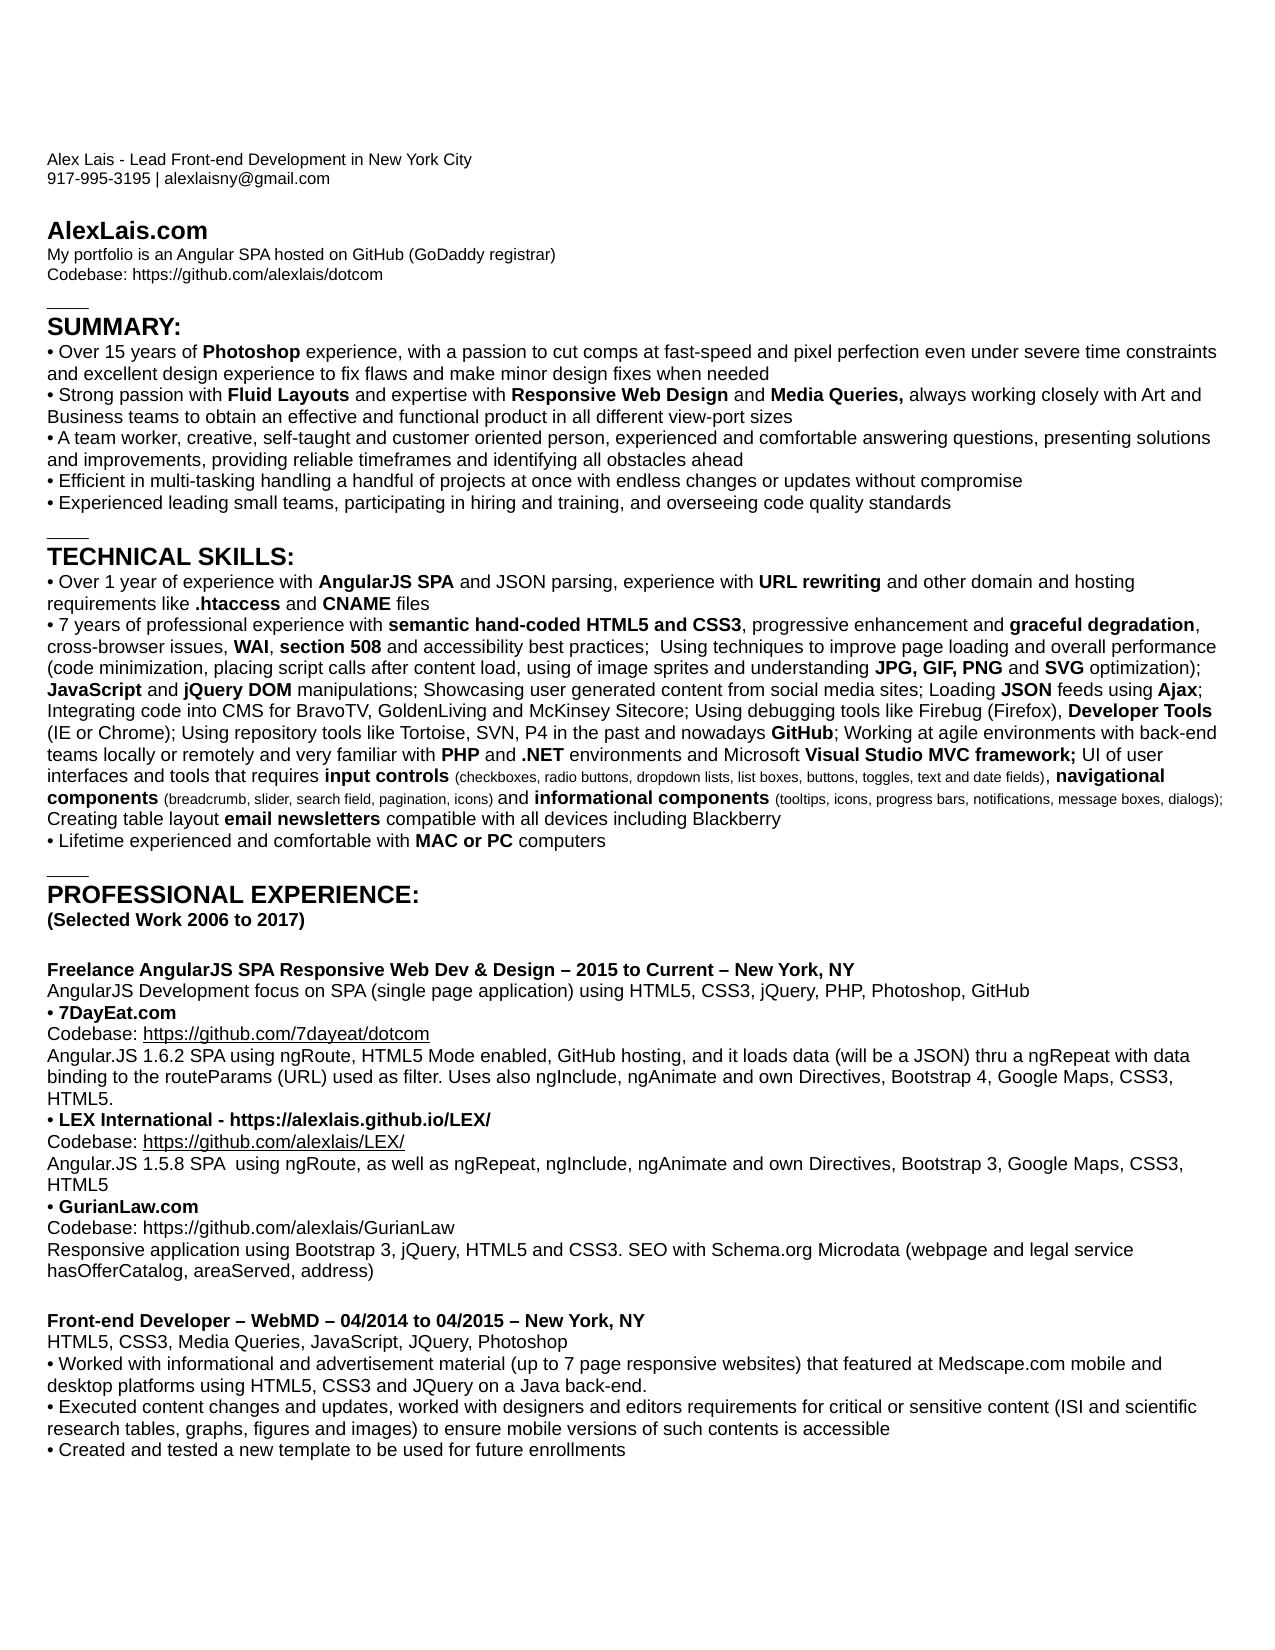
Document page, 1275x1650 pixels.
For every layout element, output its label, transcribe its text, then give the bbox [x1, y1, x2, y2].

text AngularJS Development focus on SPA (single page application) using HTML5, CSS3, jQuery, PHP, Photoshop, GitHub [47, 981, 1228, 1003]
text ___ [47, 284, 1228, 313]
text Codebase: https://github.com/7dayeat/dotcom [47, 1024, 1228, 1046]
text AlexLais.com [47, 217, 1228, 246]
text ___ [47, 852, 1228, 881]
text TECHNICAL SKILLS: [47, 543, 1228, 572]
text • Worked with informational and advertisement material (up to 7 page responsive websites) that featured at Medscape.com mobile and desktop platforms using HTML5, CSS3 and JQuery on a Java back-end. [47, 1355, 1228, 1398]
text ___ [47, 514, 1228, 543]
text SUMMARY: [47, 313, 1228, 342]
text • A team worker, creative, self-taught and customer oriented person, experienced and comfortable answering questions, presenting solutions and improvements, providing reliable timeframes and identifying all obstacles ahead [47, 428, 1228, 471]
text PROFESSIONAL EXPERIENCE: [47, 881, 1228, 909]
text • Efficient in multi-tasking handling a handful of projects at once with endless changes or updates without compromise [47, 471, 1228, 493]
text • Executed content changes and updates, worked with designers and editors requirements for critical or sensitive content (ISI and scientific research tables, graphs, figures and images) to ensure mobile versions of such contents is accessible [47, 1398, 1228, 1441]
text • GurianLaw.com [47, 1197, 1228, 1218]
text • Experienced leading small teams, participating in hiring and training, and overseeing code quality standards [47, 493, 1228, 514]
text 917-995-3195 | alexlaisny@gmail.com [47, 169, 1228, 188]
text • LEX International - https://alexlais.github.io/LEX/ [47, 1111, 1228, 1132]
text • Over 15 years of Photoshop experience, with a passion to cut comps at fast-speed and pixel perfection even under severe time constraints and excellent design experience to fix flaws and make minor design fixes when needed [47, 342, 1228, 385]
text My portfolio is an Angular SPA hosted on GitHub (GoDaddy registrar) [47, 246, 1228, 265]
text • Created and tested a new template to be used for future enrollments [47, 1441, 1228, 1463]
text Alex Lais - Lead Front-end Development in New York City [47, 150, 1228, 169]
text Front-end Developer – WebMD – 04/2014 to 04/2015 – New York, NY [47, 1312, 1228, 1333]
text Angular.JS 1.5.8 SPA using ngRoute, as well as ngRepeat, ngInclude, ngAnimate and own Directives, Bootstrap 3, Google Maps, CSS3, HTML5 [47, 1154, 1228, 1197]
text Codebase: https://github.com/alexlais/LEX/ [47, 1132, 1228, 1154]
text HTML5, CSS3, Media Queries, JavaScript, JQuery, Photoshop [47, 1333, 1228, 1355]
text Freelance AngularJS SPA Responsive Web Dev & Design – 2015 to Current – New York, NY [47, 960, 1228, 981]
text Codebase: https://github.com/alexlais/dotcom [47, 265, 1228, 284]
text • Lifetime experienced and comfortable with MAC or PC computers [47, 830, 1228, 852]
text Codebase: https://github.com/alexlais/GurianLaw [47, 1218, 1228, 1240]
text Responsive application using Bootstrap 3, jQuery, HTML5 and CSS3. SEO with Schema.org Microdata (webpage and legal service hasOfferCatalog, areaServed, address) [47, 1240, 1228, 1283]
text • Over 1 year of experience with AngularJS SPA and JSON parsing, experience with URL rewriting and other domain and hosting requirements like .htaccess and CNAME files [47, 572, 1228, 615]
text (Selected Work 2006 to 2017) [47, 909, 1228, 931]
text • 7 years of professional experience with semantic hand-coded HTML5 and CSS3, progressive enhancement and graceful degradation, cross-browser issues, WAI, section 508 and accessibility best practices; Using techniques to improve page loading and overall performance (code minimization, placing script calls after content load, using of image sprites and understanding JPG, GIF, PNG and SVG optimization); JavaScript and jQuery DOM manipulations; Showcasing user generated content from social media sites; Loading JSON feeds using Ajax; Integrating code into CMS for BravoTV, GoldenLiving and McKinsey Sitecore; Using debugging tools like Firebug (Firefox), Developer Tools (IE or Chrome); Using repository tools like Tortoise, SVN, P4 in the past and nowadays GitHub; Working at agile environments with back-end teams locally or remotely and very familiar with PHP and .NET environments and Microsoft Visual Studio MVC framework; UI of user interfaces and tools that requires input controls (checkboxes, radio buttons, dropdown lists, list boxes, buttons, toggles, text and date fields), navigational components (breadcrumb, slider, search field, pagination, icons) and informational components (tooltips, icons, progress bars, notifications, message boxes, dialogs); Creating table layout email newsletters compatible with all devices including Blackberry [47, 615, 1228, 830]
text Angular.JS 1.6.2 SPA using ngRoute, HTML5 Mode enabled, GitHub hosting, and it loads data (will be a JSON) thru a ngRepeat with data binding to the routeParams (URL) used as filter. Uses also ngInclude, ngAnimate and own Directives, Bootstrap 4, Google Maps, CSS3, HTML5. [47, 1046, 1228, 1111]
text • Strong passion with Fluid Layouts and expertise with Responsive Web Design and Media Queries, always working closely with Art and Business teams to obtain an effective and functional product in all different view-port sizes [47, 385, 1228, 428]
text • 7DayEat.com [47, 1003, 1228, 1024]
